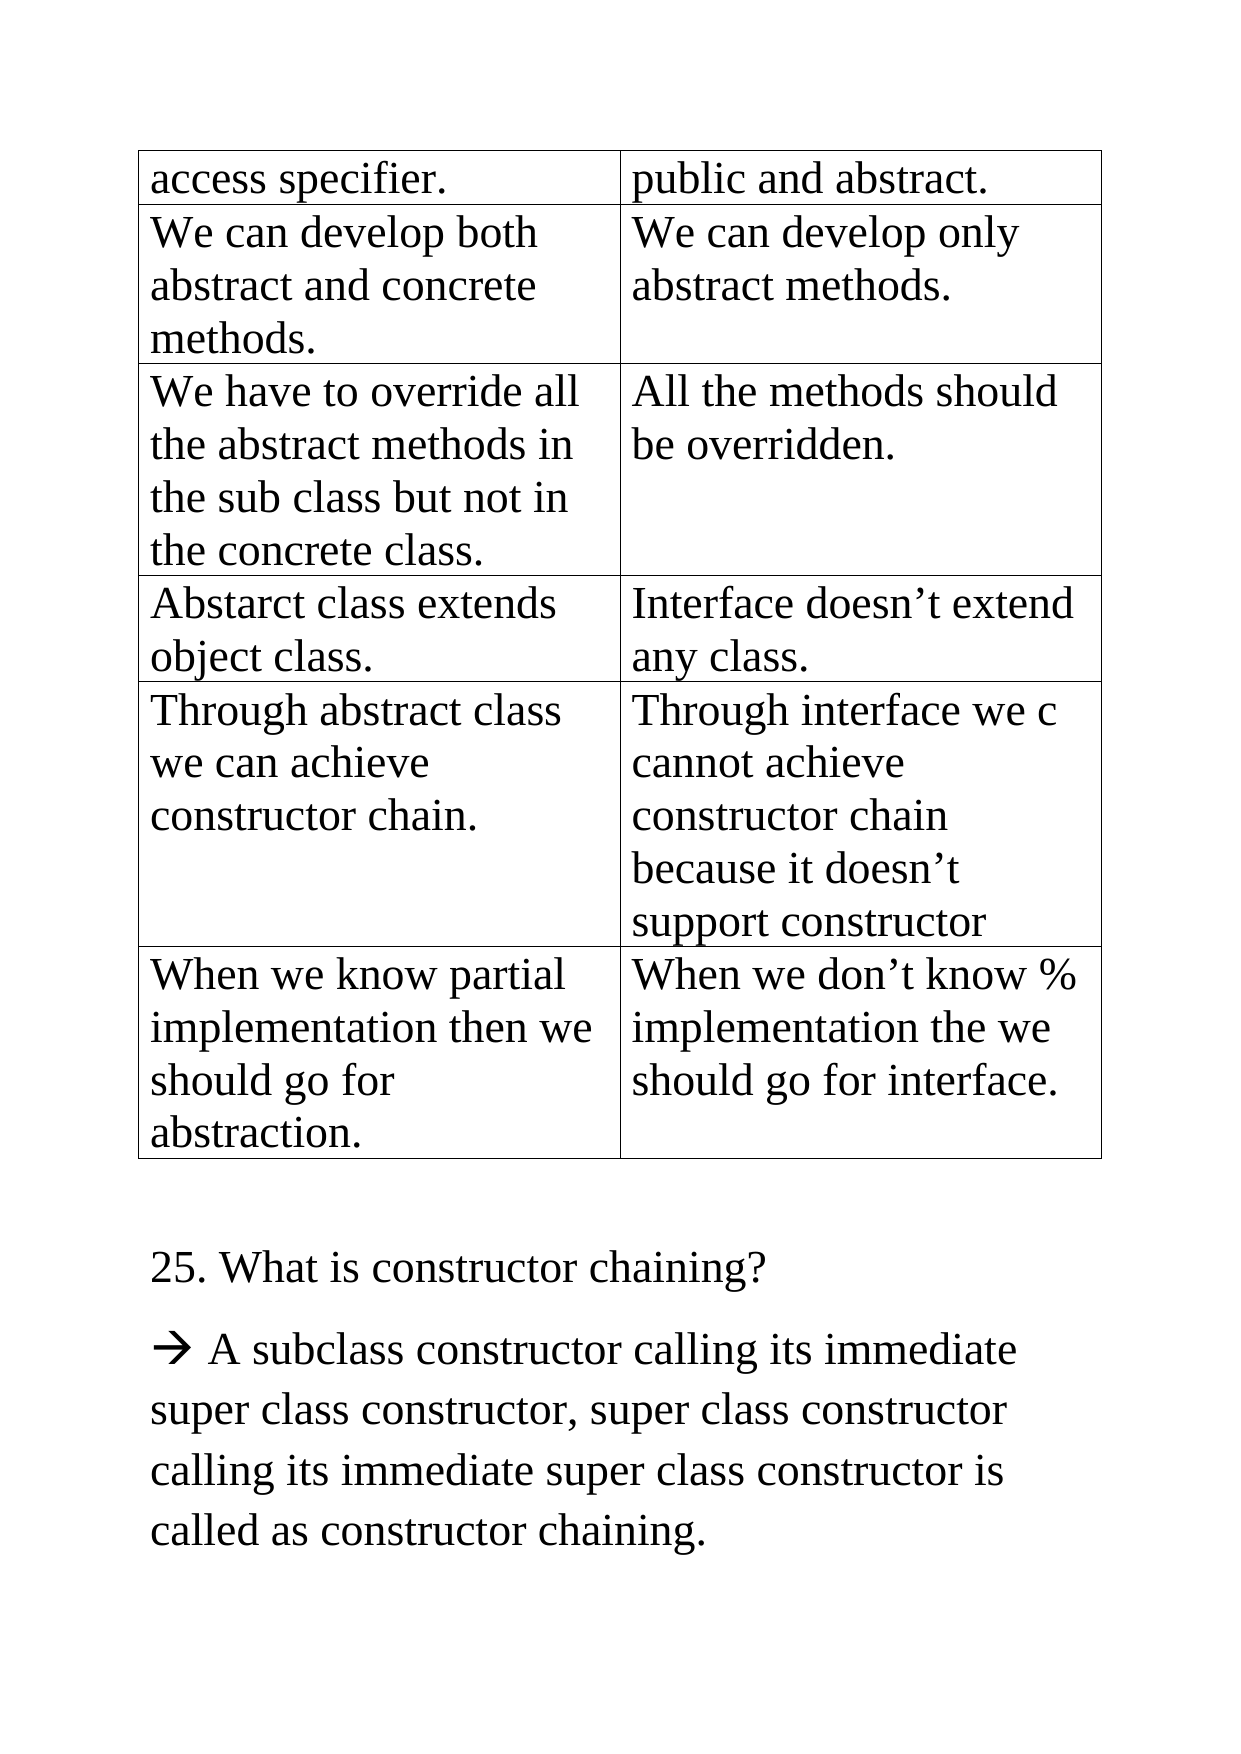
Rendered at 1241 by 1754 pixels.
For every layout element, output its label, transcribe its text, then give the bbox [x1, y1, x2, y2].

text 25. What is constructor chaining? [150, 1240, 1090, 1293]
table_cell Through interface we c cannot achieve constructor chain because it doesn’t support constructor [621, 682, 1101, 946]
text A subclass constructor calling its immediate super class constructor, super class constructor calling its immediate super class constructor is called as constructor chaining. [150, 1321, 1090, 1556]
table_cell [139, 151, 620, 204]
table_cell All the methods should be overridden. [621, 364, 1101, 575]
table_cell We can develop both abstract and concrete methods. [139, 205, 620, 363]
table_cell Interface doesn’t extend any class. [621, 576, 1101, 681]
table_cell We can develop only abstract methods. [621, 205, 1101, 363]
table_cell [621, 151, 1101, 204]
table_cell Abstarct class extends object class. [139, 576, 620, 681]
table_cell Through abstract class we can achieve constructor chain. [139, 682, 620, 946]
table_cell We have to override all the abstract methods in the sub class but not in the concrete class. [139, 364, 620, 575]
table_cell When we know partial implementation then we should go for abstraction. [139, 947, 620, 1158]
table_cell When we don’t know % implementation the we should go for interface. [621, 947, 1101, 1158]
